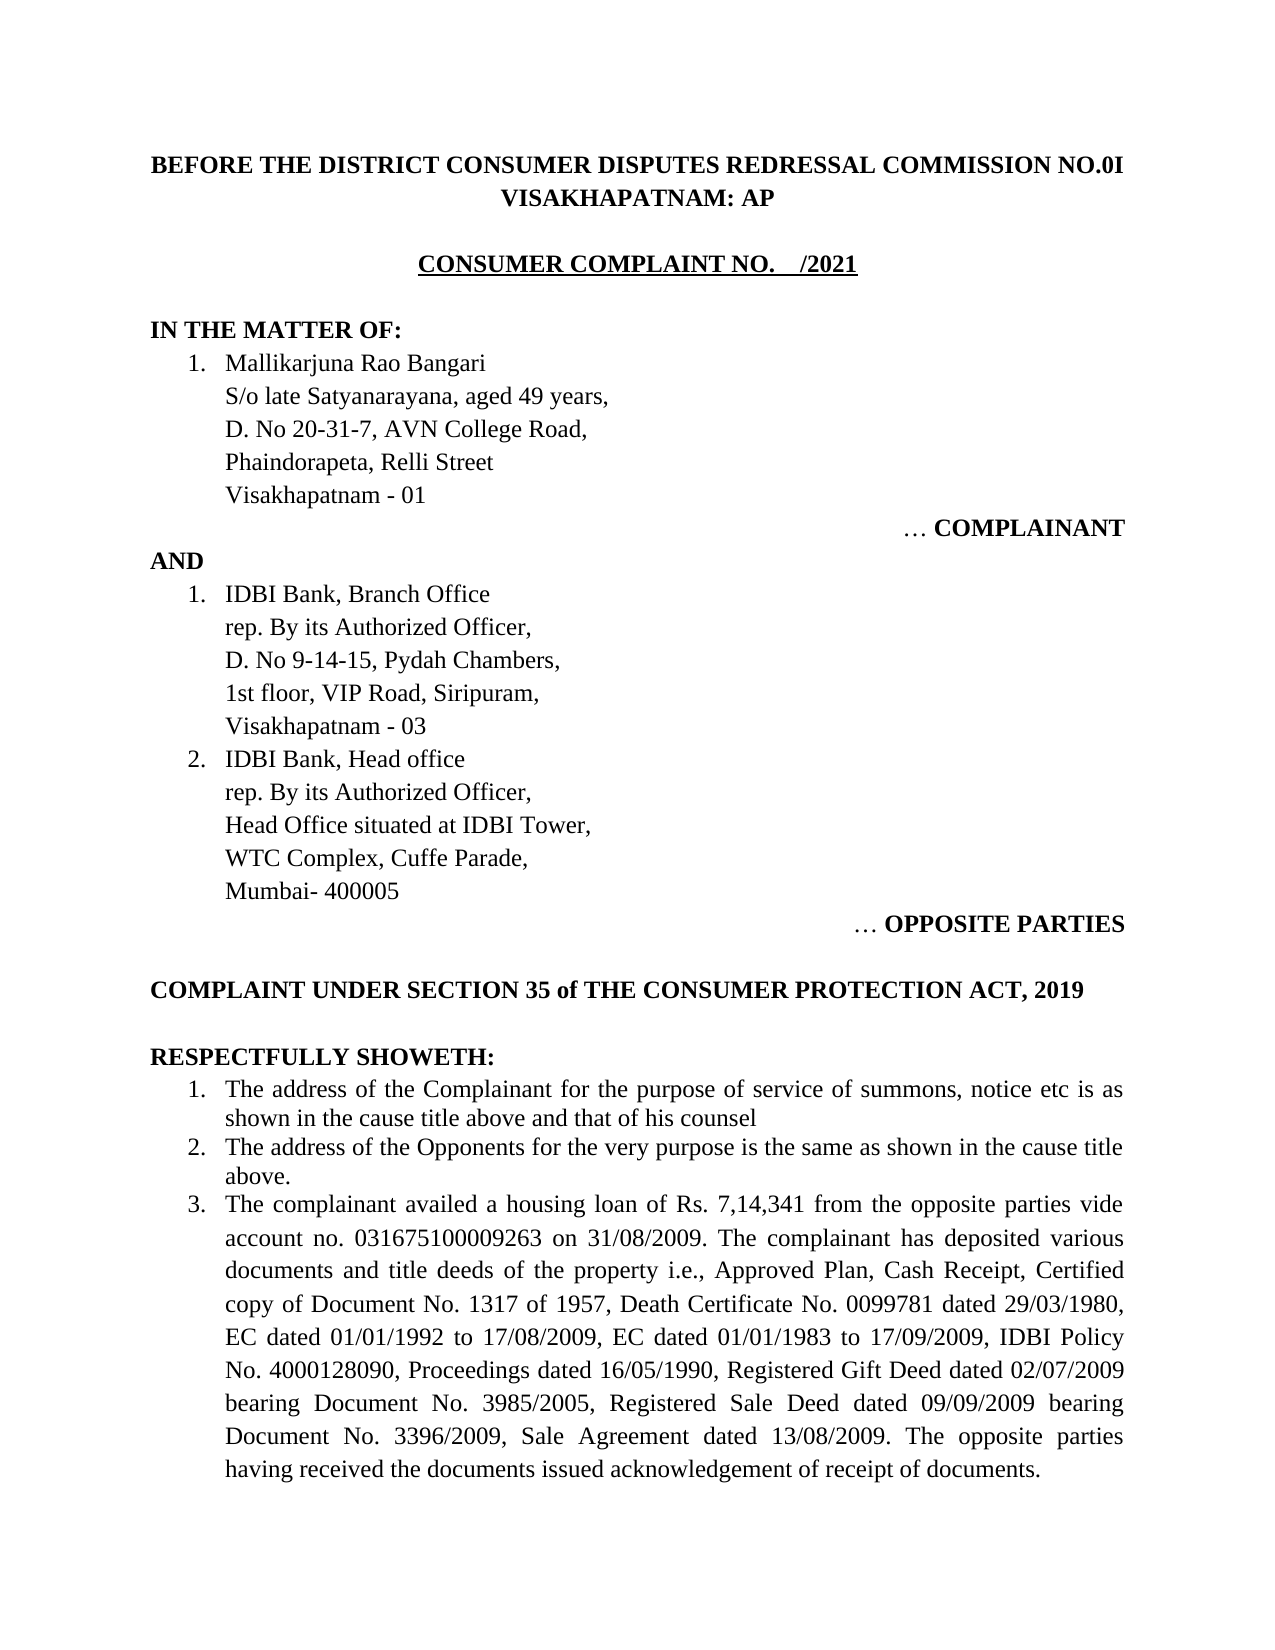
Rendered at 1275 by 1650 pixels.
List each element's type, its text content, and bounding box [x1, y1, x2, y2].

text … OPPOSITE PARTIES [225, 909, 1125, 938]
text WTC Complex, Cuffe Parade, [225, 843, 1125, 872]
text BEFORE THE DISTRICT CONSUMER DISPUTES REDRESSAL COMMISSION NO.0I VISAKHAPATNAM: AP [150, 150, 1125, 212]
text Visakhapatnam - 03 [225, 711, 1125, 740]
text Mumbai- 400005 [225, 876, 1125, 905]
text Head Office situated at IDBI Tower, [225, 810, 1125, 839]
text AND [150, 546, 1125, 575]
list Mallikarjuna Rao Bangari [187, 348, 1125, 377]
list The address of the Complainant for the purpose of service of summons, notice etc is as shown in the cause title above and that of his counsel [187, 1074, 1125, 1132]
text RESPECTFULLY SHOWETH: [150, 1042, 1125, 1070]
text … COMPLAINANT [150, 513, 1125, 542]
text 1st floor, VIP Road, Siripuram, [225, 678, 1125, 707]
list IDBI Bank, Branch Office [187, 579, 1125, 608]
text Phaindorapeta, Relli Street [225, 447, 1125, 476]
list The complainant availed a housing loan of Rs. 7,14,341 from the opposite parties vide account no. 031675100009263 on 31/08/2009. The complainant has deposited various documents and title deeds of the property i.e., Approved Plan, Cash Receipt, Certified copy of Document No. 1317 of 1957, Death Certificate No. 0099781 dated 29/03/1980, EC dated 01/01/1992 to 17/08/2009, EC dated 01/01/1983 to 17/09/2009, IDBI Policy No. 4000128090, Proceedings dated 16/05/1990, Registered Gift Deed dated 02/07/2009 bearing Document No. 3985/2005, Registered Sale Deed dated 09/09/2009 bearing Document No. 3396/2009, Sale Agreement dated 13/08/2009. The opposite parties having received the documents issued acknowledgement of receipt of documents. [187, 1189, 1125, 1482]
list IDBI Bank, Head office [187, 744, 1125, 773]
text D. No 9-14-15, Pydah Chambers, [225, 645, 1125, 674]
text IN THE MATTER OF: [150, 315, 1125, 344]
text COMPLAINT UNDER SECTION 35 of THE CONSUMER PROTECTION ACT, 2019 [150, 976, 1125, 1004]
text rep. By its Authorized Officer, [225, 777, 1125, 806]
text S/o late Satyanarayana, aged 49 years, [225, 381, 1125, 410]
text D. No 20-31-7, AVN College Road, [225, 414, 1125, 443]
text CONSUMER COMPLAINT NO. /2021 [150, 249, 1125, 278]
text rep. By its Authorized Officer, [225, 612, 1125, 641]
list The address of the Opponents for the very purpose is the same as shown in the cause title above. [187, 1132, 1125, 1189]
text Visakhapatnam - 01 [225, 480, 1125, 509]
